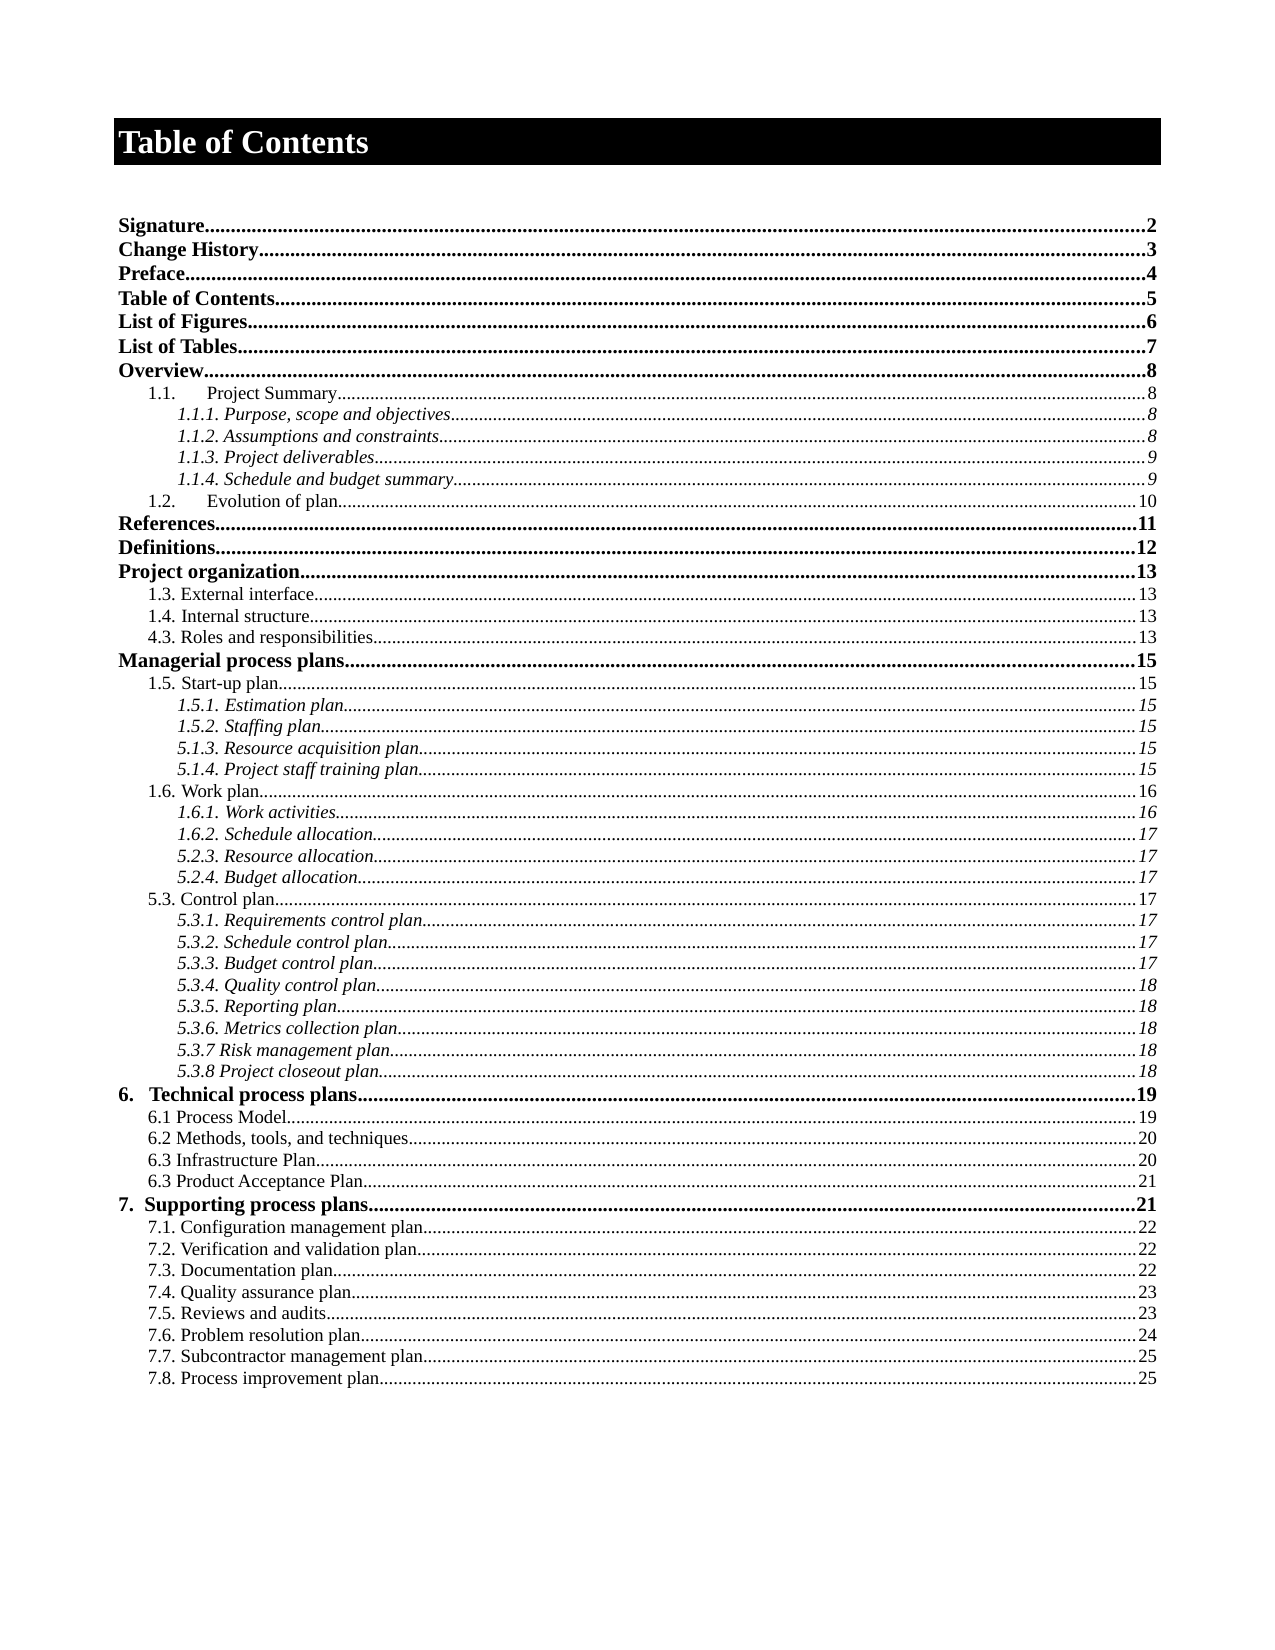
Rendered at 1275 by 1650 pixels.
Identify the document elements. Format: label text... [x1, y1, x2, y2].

text 5.3.4. Quality control plan 18 [177, 974, 1157, 995]
text 7.2. Verification and validation plan 22 [148, 1238, 1157, 1259]
text Change History 3 [118, 237, 1157, 261]
text 1.4. Internal structure 13 [148, 605, 1157, 626]
text 7. Supporting process plans 21 [118, 1192, 1157, 1216]
text 5.3.3. Budget control plan 17 [177, 952, 1157, 974]
text 5.3.8 Project closeout plan 18 [177, 1060, 1157, 1082]
text List of Figures 6 [118, 309, 1157, 333]
text 7.7. Subcontractor management plan 25 [148, 1345, 1157, 1367]
text 1.1.3. Project deliverables 9 [177, 446, 1157, 468]
text Signature 2 [118, 213, 1157, 237]
text Overview 8 [118, 358, 1157, 382]
text 1.5.1. Estimation plan 15 [177, 693, 1157, 715]
text 7.4. Quality assurance plan 23 [148, 1281, 1157, 1302]
text 1.1. Project Summary 8 [148, 382, 1157, 403]
text 1.1.4. Schedule and budget summary 9 [177, 468, 1157, 489]
text Preface 4 [118, 261, 1157, 285]
text Table of Contents 5 [118, 285, 1157, 309]
text 1.5. Start-up plan 15 [148, 672, 1157, 693]
text 5.3.5. Reporting plan 18 [177, 995, 1157, 1017]
text 5.3.7 Risk management plan 18 [177, 1038, 1157, 1060]
text 6.2 Methods, tools, and techniques 20 [148, 1127, 1157, 1149]
text 1.6.1. Work activities 16 [177, 801, 1157, 823]
text 5.3. Control plan 17 [148, 888, 1157, 909]
text 7.1. Configuration management plan 22 [148, 1216, 1157, 1238]
text 5.3.1. Requirements control plan 17 [177, 909, 1157, 931]
subtitle Table of Contents [116, 120, 1159, 163]
text 6.3 Product Acceptance Plan 21 [148, 1170, 1157, 1192]
text 6. Technical process plans 19 [118, 1082, 1157, 1106]
text References 11 [118, 511, 1157, 535]
text 1.6. Work plan 16 [148, 780, 1157, 801]
text 5.3.2. Schedule control plan 17 [177, 931, 1157, 952]
text 5.2.3. Resource allocation 17 [177, 844, 1157, 866]
text 4.3. Roles and responsibilities 13 [148, 626, 1157, 648]
text 5.1.4. Project staff training plan 15 [177, 758, 1157, 780]
text Project organization 13 [118, 559, 1157, 583]
text 7.8. Process improvement plan 25 [148, 1367, 1157, 1388]
text 1.6.2. Schedule allocation 17 [177, 823, 1157, 844]
text Managerial process plans 15 [118, 648, 1157, 672]
text 7.5. Reviews and audits 23 [148, 1302, 1157, 1324]
text Definitions 12 [118, 535, 1157, 559]
text 1.2. Evolution of plan 10 [148, 489, 1157, 511]
text 1.3. External interface 13 [148, 583, 1157, 605]
text 1.1.1. Purpose, scope and objectives 8 [177, 403, 1157, 425]
text 6.3 Infrastructure Plan 20 [148, 1149, 1157, 1170]
text 7.6. Problem resolution plan 24 [148, 1324, 1157, 1345]
text 6.1 Process Model 19 [148, 1106, 1157, 1127]
text 7.3. Documentation plan 22 [148, 1259, 1157, 1281]
text 5.3.6. Metrics collection plan 18 [177, 1017, 1157, 1038]
text 5.2.4. Budget allocation 17 [177, 866, 1157, 888]
text 5.1.3. Resource acquisition plan 15 [177, 737, 1157, 758]
text List of Tables 7 [118, 333, 1157, 358]
text 1.1.2. Assumptions and constraints 8 [177, 425, 1157, 446]
text 1.5.2. Staffing plan 15 [177, 715, 1157, 737]
